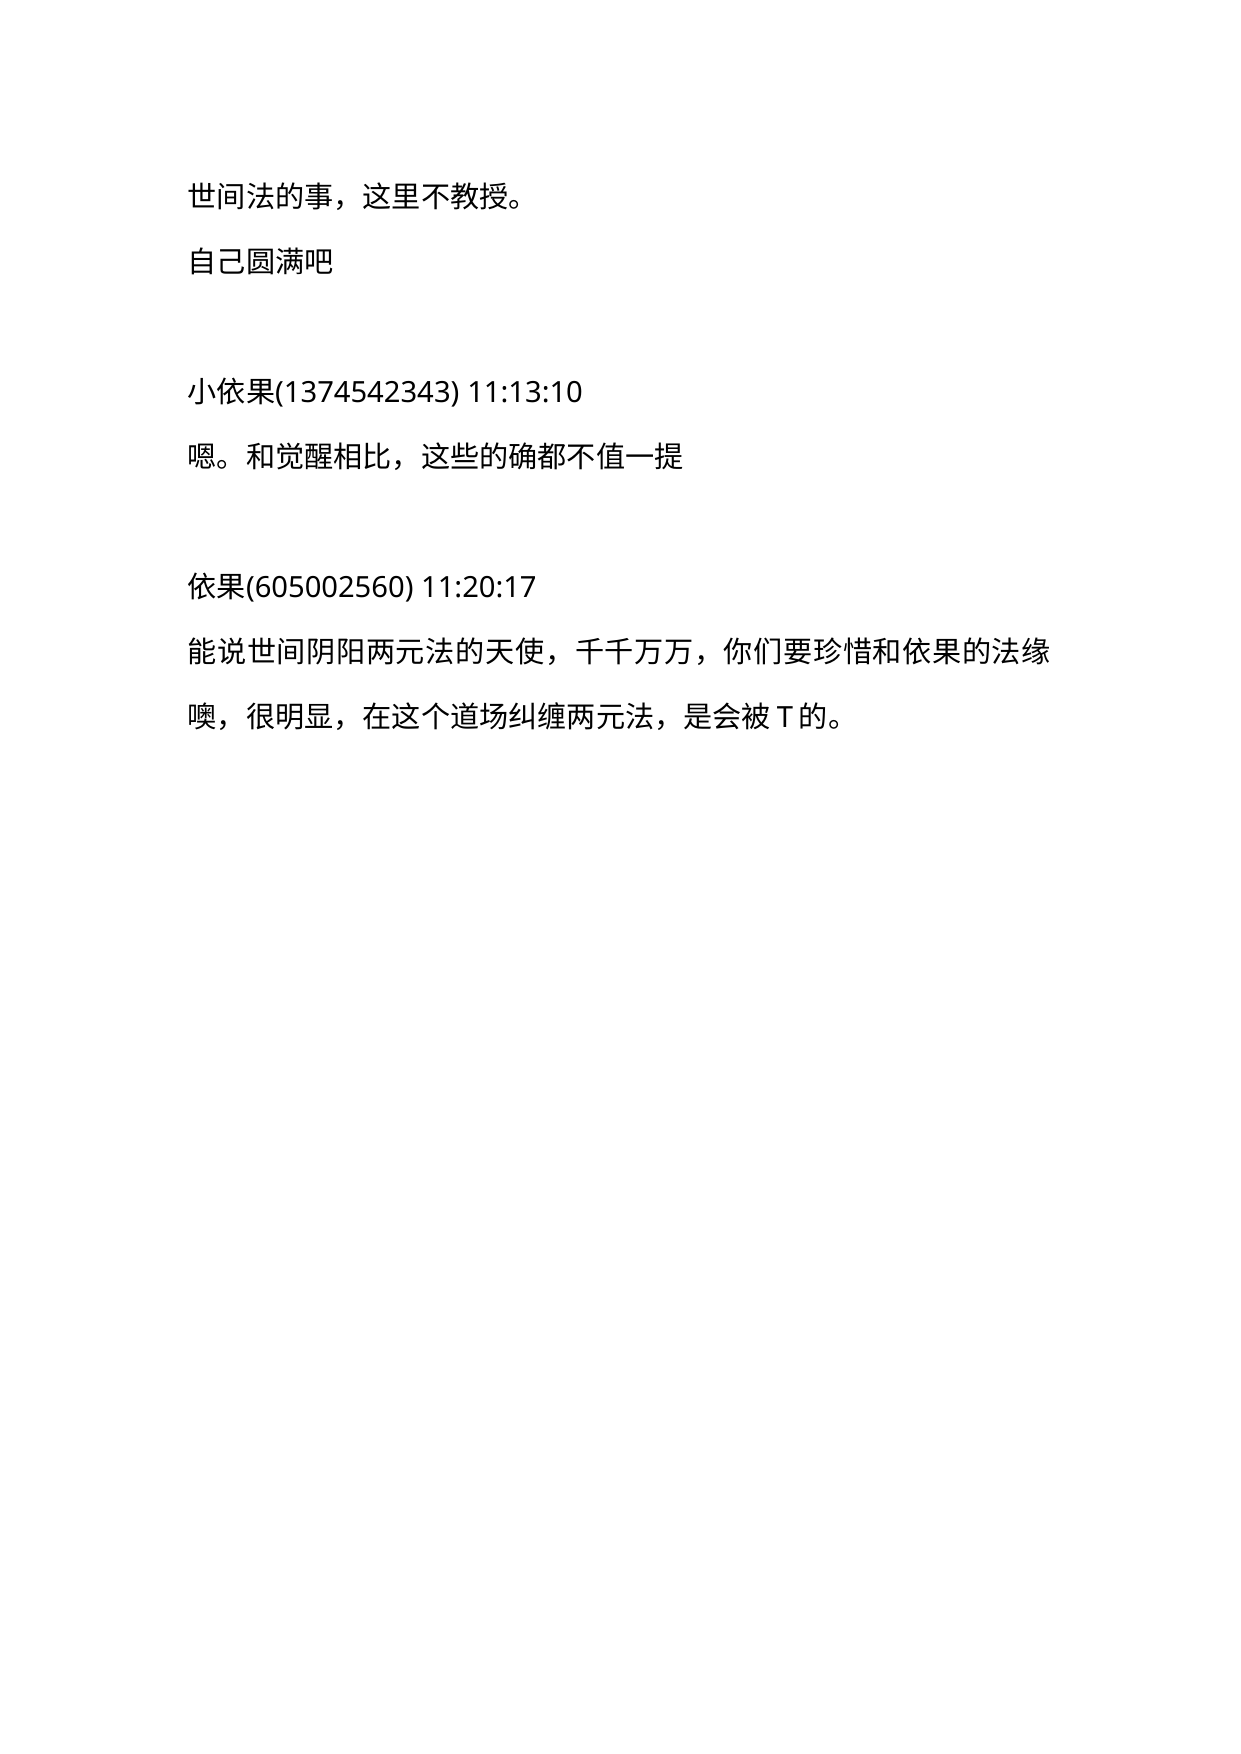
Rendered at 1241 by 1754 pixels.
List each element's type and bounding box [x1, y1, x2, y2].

text [187, 162, 1053, 747]
